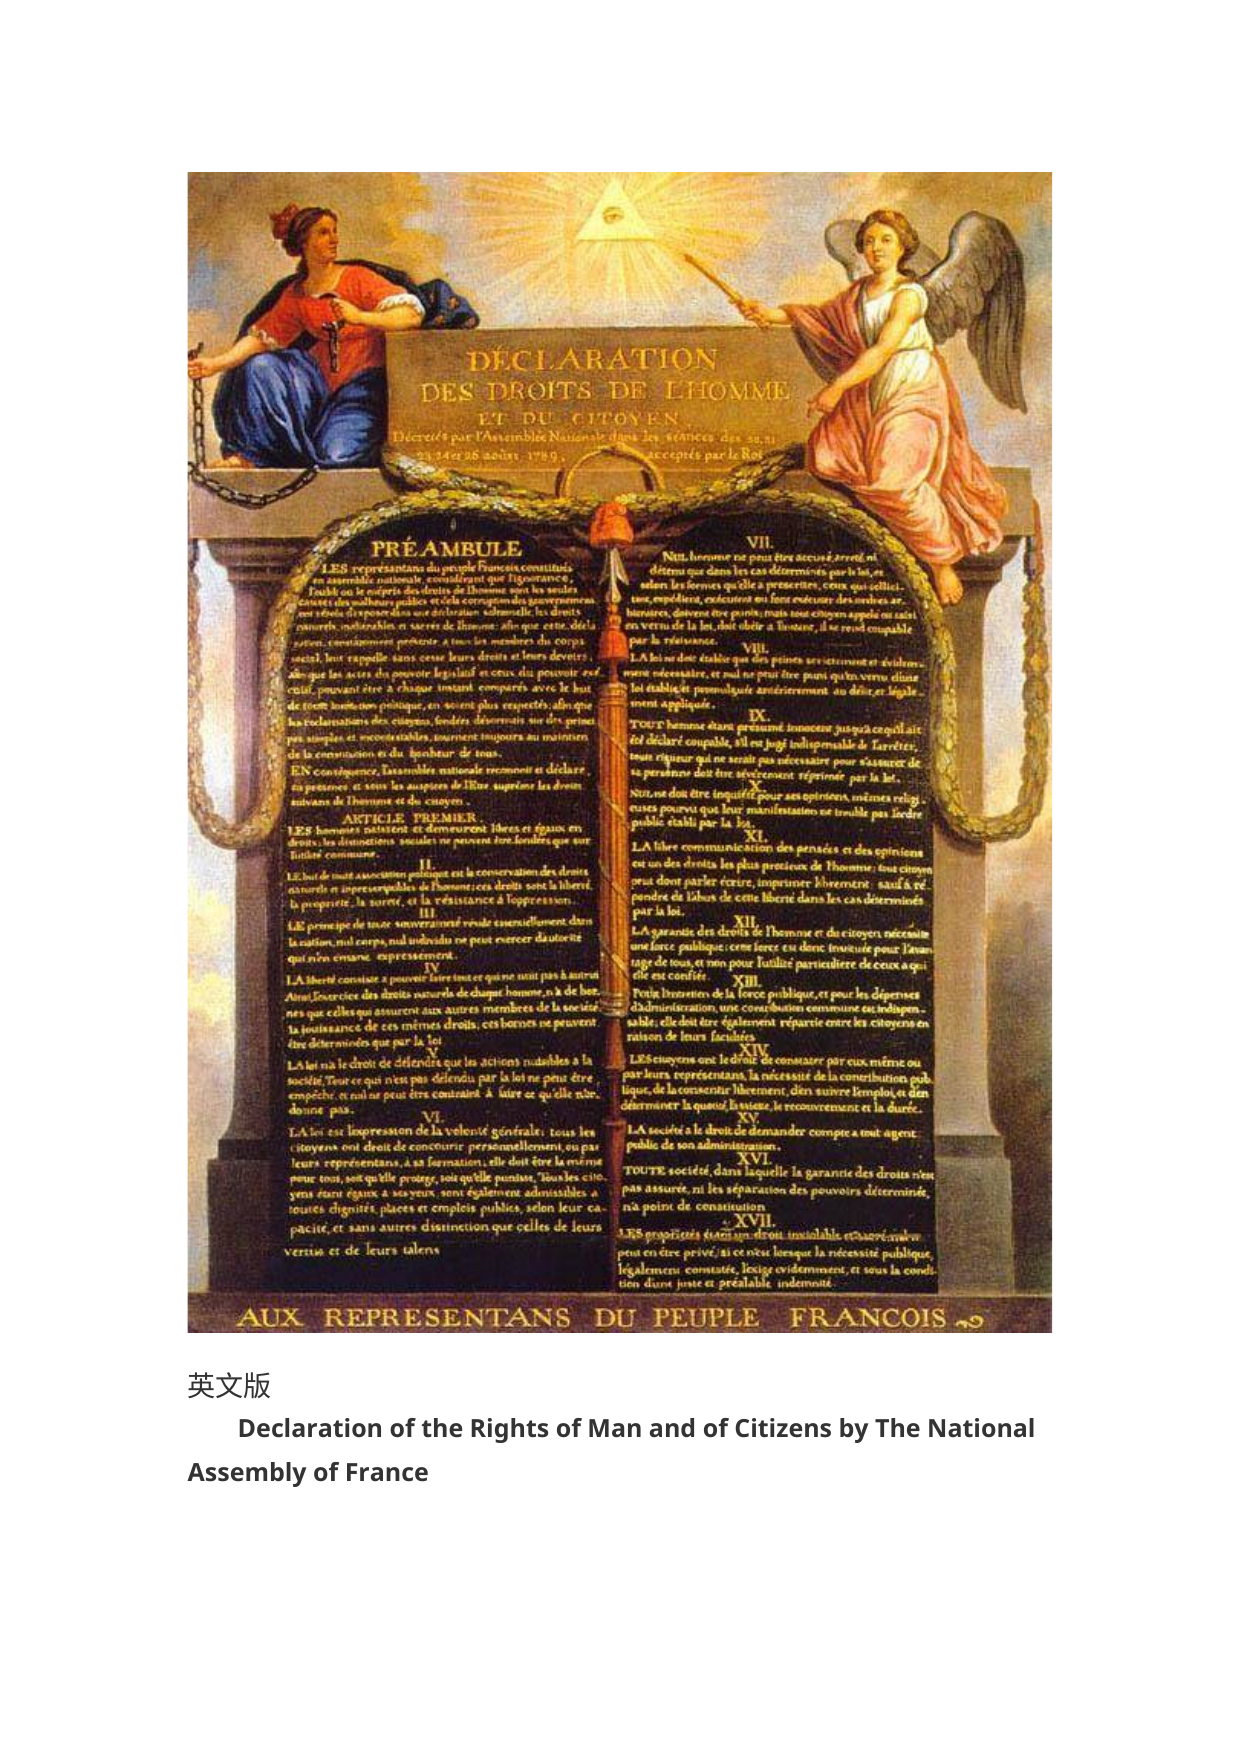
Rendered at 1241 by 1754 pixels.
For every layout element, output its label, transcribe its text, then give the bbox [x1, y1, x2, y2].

text Declaration of the Rights of Man and of Citizens by The National Assembly of France [187, 1406, 1053, 1538]
picture [187, 172, 1053, 1333]
text 英文版 [187, 1362, 1053, 1406]
